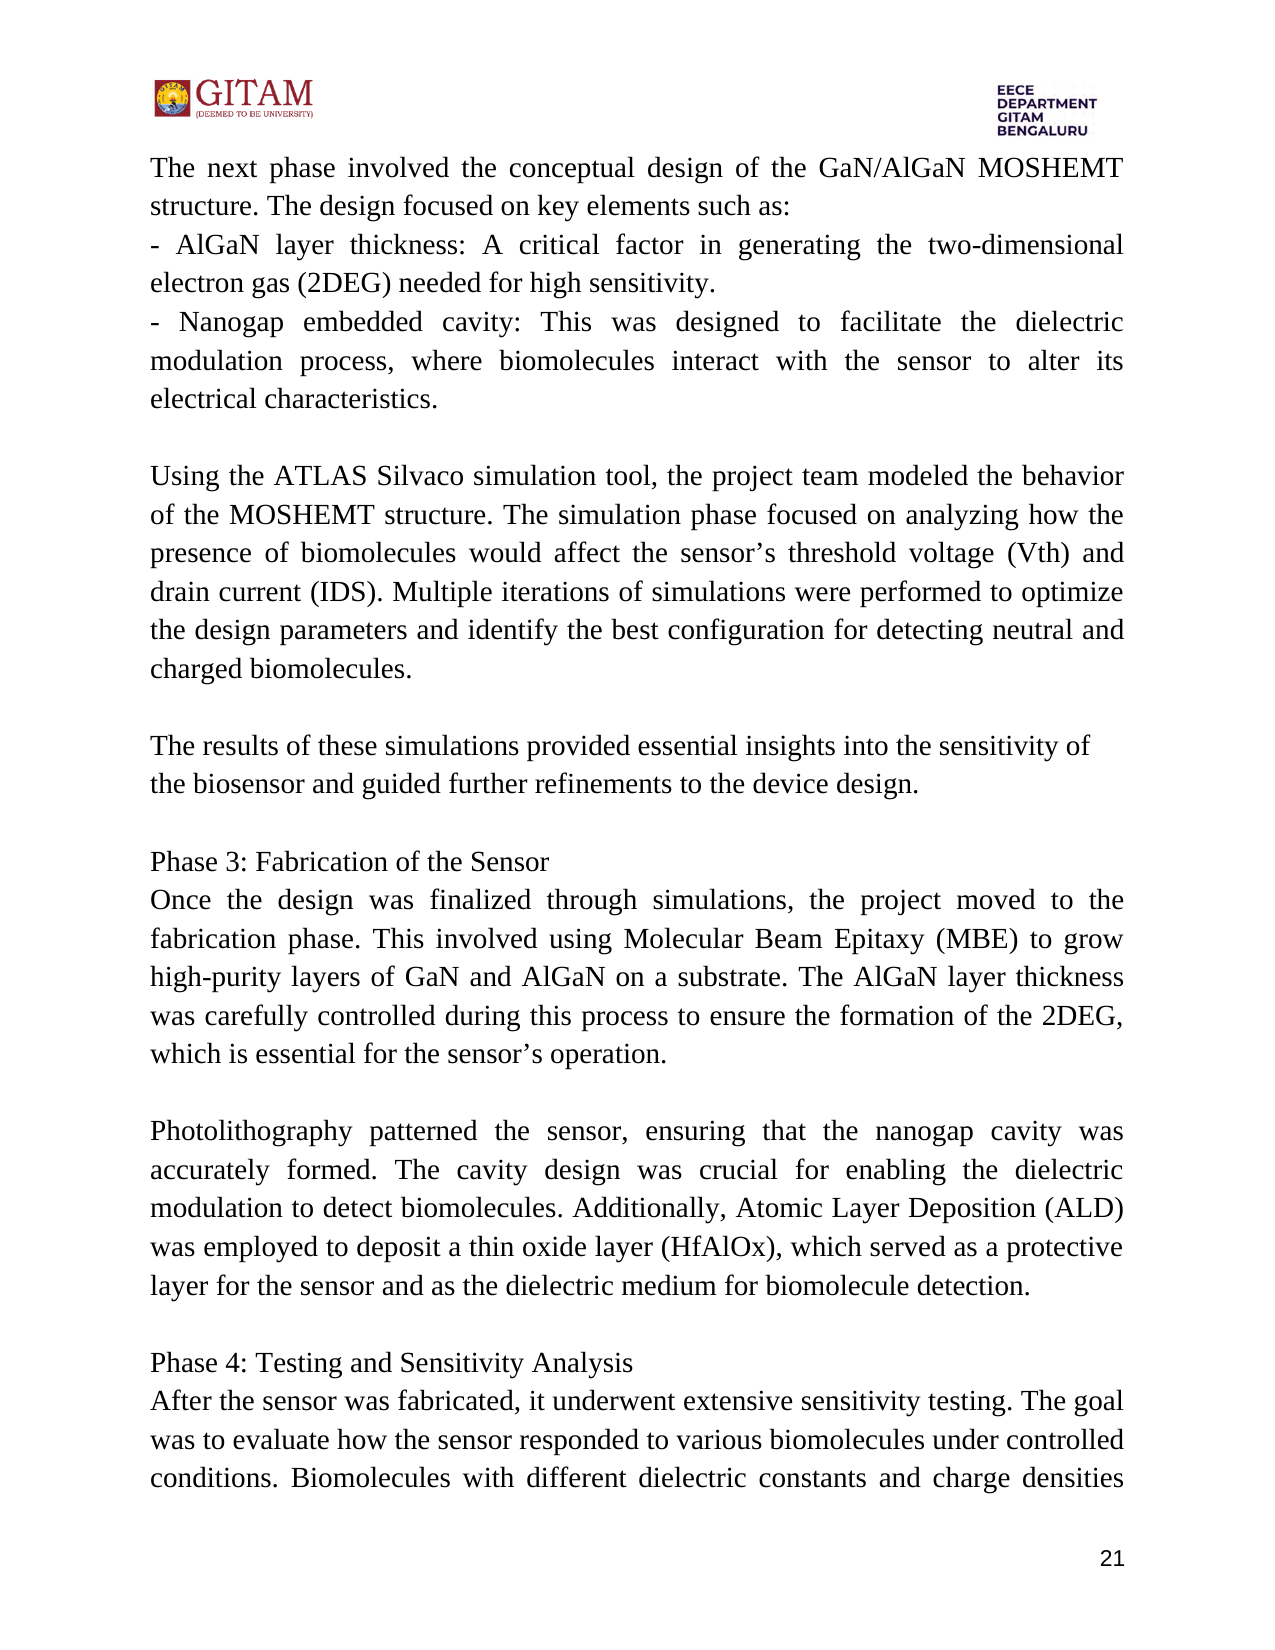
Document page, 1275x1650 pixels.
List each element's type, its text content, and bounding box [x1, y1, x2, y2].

text Phase 3: Fabrication of the Sensor [150, 844, 1125, 877]
text Photolithography patterned the sensor, ensuring that the nanogap cavity was accurately formed. The cavity design was crucial for enabling the dielectric modulation to detect biomolecules. Additionally, Atomic Layer Deposition (ALD) was employed to deposit a thin oxide layer (HfAlOx), which served as a protective layer for the sensor and as the dielectric medium for biomolecule detection. [150, 1113, 1125, 1301]
text Phase 4: Testing and Sensitivity Analysis [150, 1345, 1125, 1378]
text Using the ATLAS Silvaco simulation tool, the project team modeled the behavior of the MOSHEMT structure. The simulation phase focused on analyzing how the presence of biomolecules would affect the sensor’s threshold voltage (Vth) and drain current (IDS). Multiple iterations of simulations were performed to optimize the design parameters and identify the best configuration for detecting neutral and charged biomolecules. [150, 458, 1125, 684]
text - AlGaN layer thickness: A critical factor in generating the two-dimensional electron gas (2DEG) needed for high sensitivity. [150, 227, 1125, 299]
picture [150, 75, 318, 123]
picture [993, 78, 1105, 141]
text The next phase involved the conceptual design of the GaN/AlGaN MOSHEMT structure. The design focused on key elements such as: [150, 150, 1125, 222]
text The results of these simulations provided essential insights into the sensitivity of the biosensor and guided further refinements to the device design. [150, 728, 1125, 800]
text Once the design was finalized through simulations, the project moved to the fabrication phase. This involved using Molecular Beam Epitaxy (MBE) to grow high-purity layers of GaN and AlGaN on a substrate. The AlGaN layer thickness was carefully controlled during this process to ensure the formation of the 2DEG, which is essential for the sensor’s operation. [150, 882, 1125, 1070]
text - Nanogap embedded cavity: This was designed to facilitate the dielectric modulation process, where biomolecules interact with the sensor to alter its electrical characteristics. [150, 304, 1125, 415]
